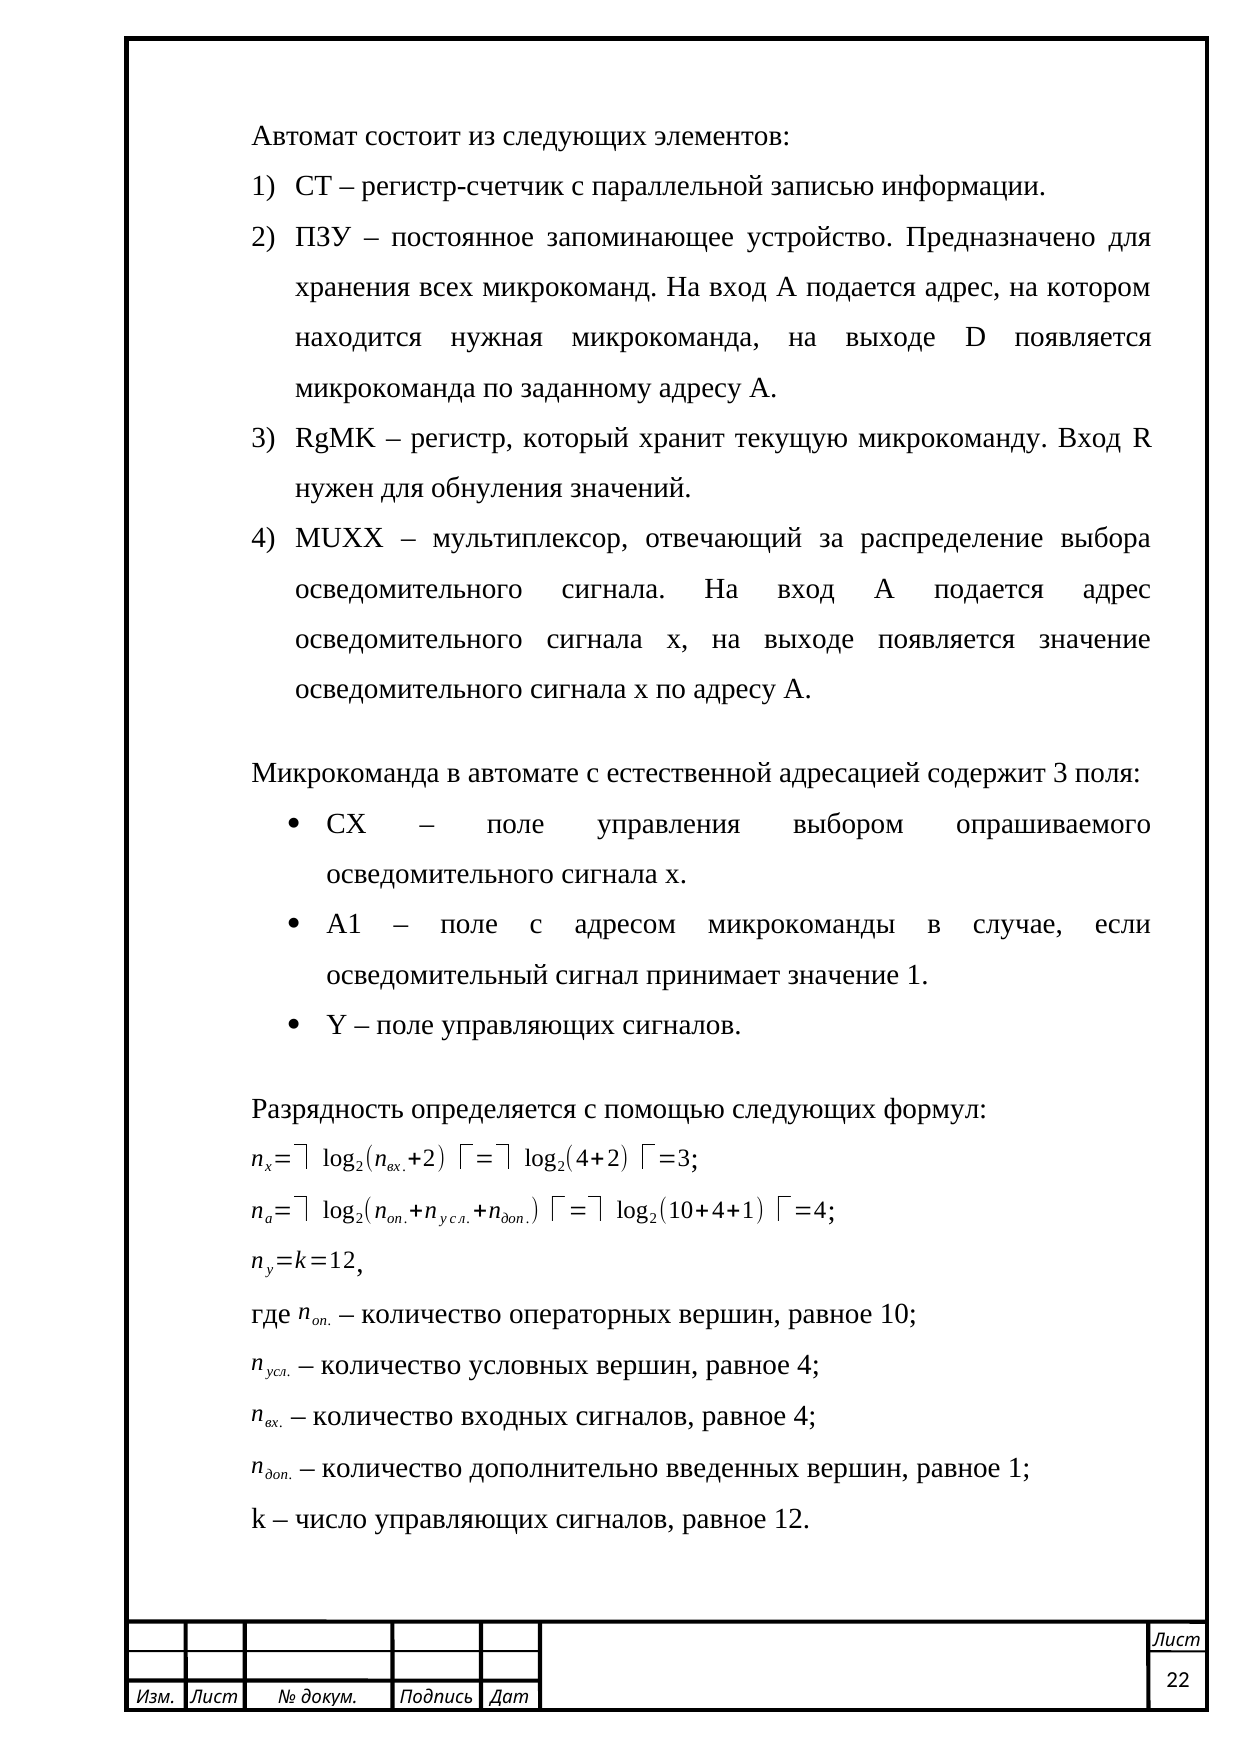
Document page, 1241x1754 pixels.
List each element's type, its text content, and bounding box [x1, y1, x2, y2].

text Микрокоманда в автомате с естественной адресацией содержит 3 поля: [177, 755, 1152, 789]
text Автомат состоит из следующих элементов: [177, 118, 1152, 152]
list Y – поле управляющих сигналов. [288, 1007, 1152, 1041]
list CT – регистр-счетчик с параллельной записью информации. [251, 168, 1152, 202]
list – количество дополнительно введенных вершин, равное 1; [177, 1450, 1152, 1484]
list где – количество операторных вершин, равное 10; [177, 1296, 1152, 1330]
list – количество входных сигналов, равное 4; [177, 1398, 1152, 1433]
list CX – поле управления выбором опрашиваемого осведомительного сигнала х. [288, 806, 1152, 890]
list ПЗУ – постоянное запоминающее устройство. Предназначено для хранения всех микрокоманд. На вход А подается адрес, на котором находится нужная микрокоманда, на выходе D появляется микрокоманда по заданному адресу A. [251, 219, 1152, 403]
list ; [177, 1141, 1152, 1176]
list – количество условных вершин, равное 4; [177, 1347, 1152, 1381]
list k – число управляющих сигналов, равное 12. [177, 1501, 1152, 1535]
list RgMK – регистр, который хранит текущую микрокоманду. Вход R нужен для обнуления значений. [251, 420, 1152, 504]
text Разрядность определяется с помощью следующих формул: [177, 1091, 1152, 1125]
list MUXX – мультиплексор, отвечающий за распределение выбора осведомительного сигнала. На вход А подается адрес осведомительного сигнала х, на выходе появляется значение осведомительного сигнала х по адресу А. [251, 521, 1152, 705]
list A1 – поле с адресом микрокоманды в случае, если осведомительный сигнал принимает значение 1. [288, 906, 1152, 990]
list , [177, 1245, 1152, 1280]
list ; [177, 1193, 1152, 1228]
